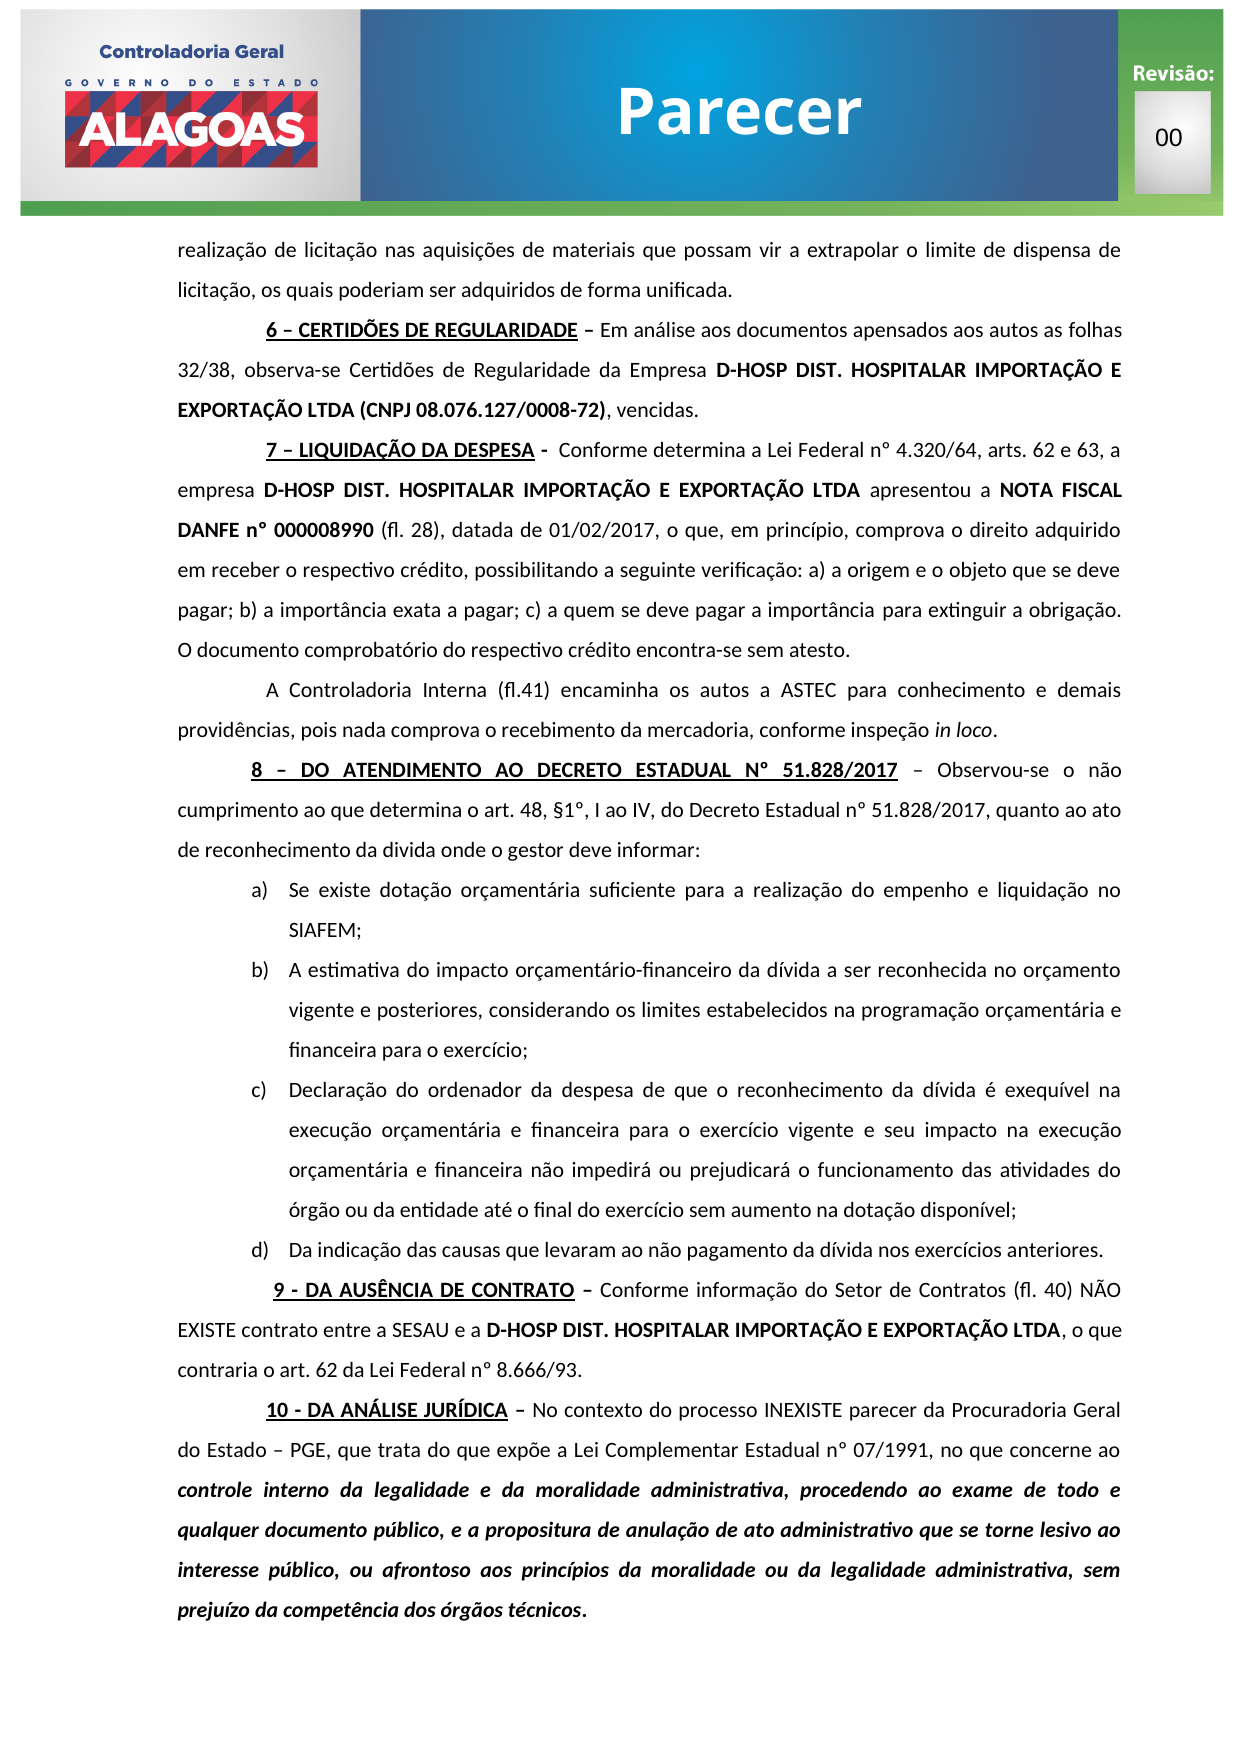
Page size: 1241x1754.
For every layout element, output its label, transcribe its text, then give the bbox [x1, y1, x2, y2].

picture [20, 9, 1224, 216]
text 6 – CERTIDÕES DE REGULARIDADE – Em análise aos documentos apensados aos autos as folhas 32/38, observa-se Certidões de Regularidade da Empresa D-HOSP DIST. HOSPITALAR IMPORTAÇÃO E EXPORTAÇÃO LTDA (CNPJ 08.076.127/0008-72), vencidas. [177, 316, 1122, 423]
list Declaração do ordenador da despesa de que o reconhecimento da dívida é exequível na execução orçamentária e financeira para o exercício vigente e seu impacto na execução orçamentária e financeira não impedirá ou prejudicará o funcionamento das atividades do órgão ou da entidade até o final do exercício sem aumento na dotação disponível; [251, 1076, 1122, 1223]
text A Controladoria Interna (fl.41) encaminha os autos a ASTEC para conhecimento e demais providências, pois nada comprova o recebimento da mercadoria, conforme inspeção in loco. [177, 676, 1122, 743]
text 10 - DA ANÁLISE JURÍDICA – No contexto do processo INEXISTE parecer da Procuradoria Geral do Estado – PGE, que trata do que expõe a Lei Complementar Estadual nº 07/1991, no que concerne ao controle interno da legalidade e da moralidade administrativa, procedendo ao exame de todo e qualquer documento público, e a propositura de anulação de ato administrativo que se torne lesivo ao interesse público, ou afrontoso aos princípios da moralidade ou da legalidade administrativa, sem prejuízo da competência dos órgãos técnicos. [177, 1396, 1122, 1623]
list Da indicação das causas que levaram ao não pagamento da dívida nos exercícios anteriores. [251, 1236, 1122, 1263]
text 7 – LIQUIDAÇÃO DA DESPESA - Conforme determina a Lei Federal nº 4.320/64, arts. 62 e 63, a empresa D-HOSP DIST. HOSPITALAR IMPORTAÇÃO E EXPORTAÇÃO LTDA apresentou a NOTA FISCAL DANFE nº 000008990 (fl. 28), datada de 01/02/2017, o que, em princípio, comprova o direito adquirido em receber o respectivo crédito, possibilitando a seguinte verificação: a) a origem e o objeto que se deve pagar; b) a importância exata a pagar; c) a quem se deve pagar a importância para extinguir a obrigação. O documento comprobatório do respectivo crédito encontra-se sem atesto. [177, 436, 1122, 663]
list A estimativa do impacto orçamentário-financeiro da dívida a ser reconhecida no orçamento vigente e posteriores, considerando os limites estabelecidos na programação orçamentária e financeira para o exercício; [251, 956, 1122, 1063]
text 8 – DO ATENDIMENTO AO DECRETO ESTADUAL Nº 51.828/2017 – Observou-se o não cumprimento ao que determina o art. 48, §1º, I ao IV, do Decreto Estadual nº 51.828/2017, quanto ao ato de reconhecimento da divida onde o gestor deve informar: [177, 756, 1122, 863]
text 9 - DA AUSÊNCIA DE CONTRATO – Conforme informação do Setor de Contratos (fl. 40) NÃO EXISTE contrato entre a SESAU e a D-HOSP DIST. HOSPITALAR IMPORTAÇÃO E EXPORTAÇÃO LTDA, o que contraria o art. 62 da Lei Federal nº 8.666/93. [177, 1276, 1122, 1383]
list Se existe dotação orçamentária suficiente para a realização do empenho e liquidação no SIAFEM; [251, 876, 1122, 943]
